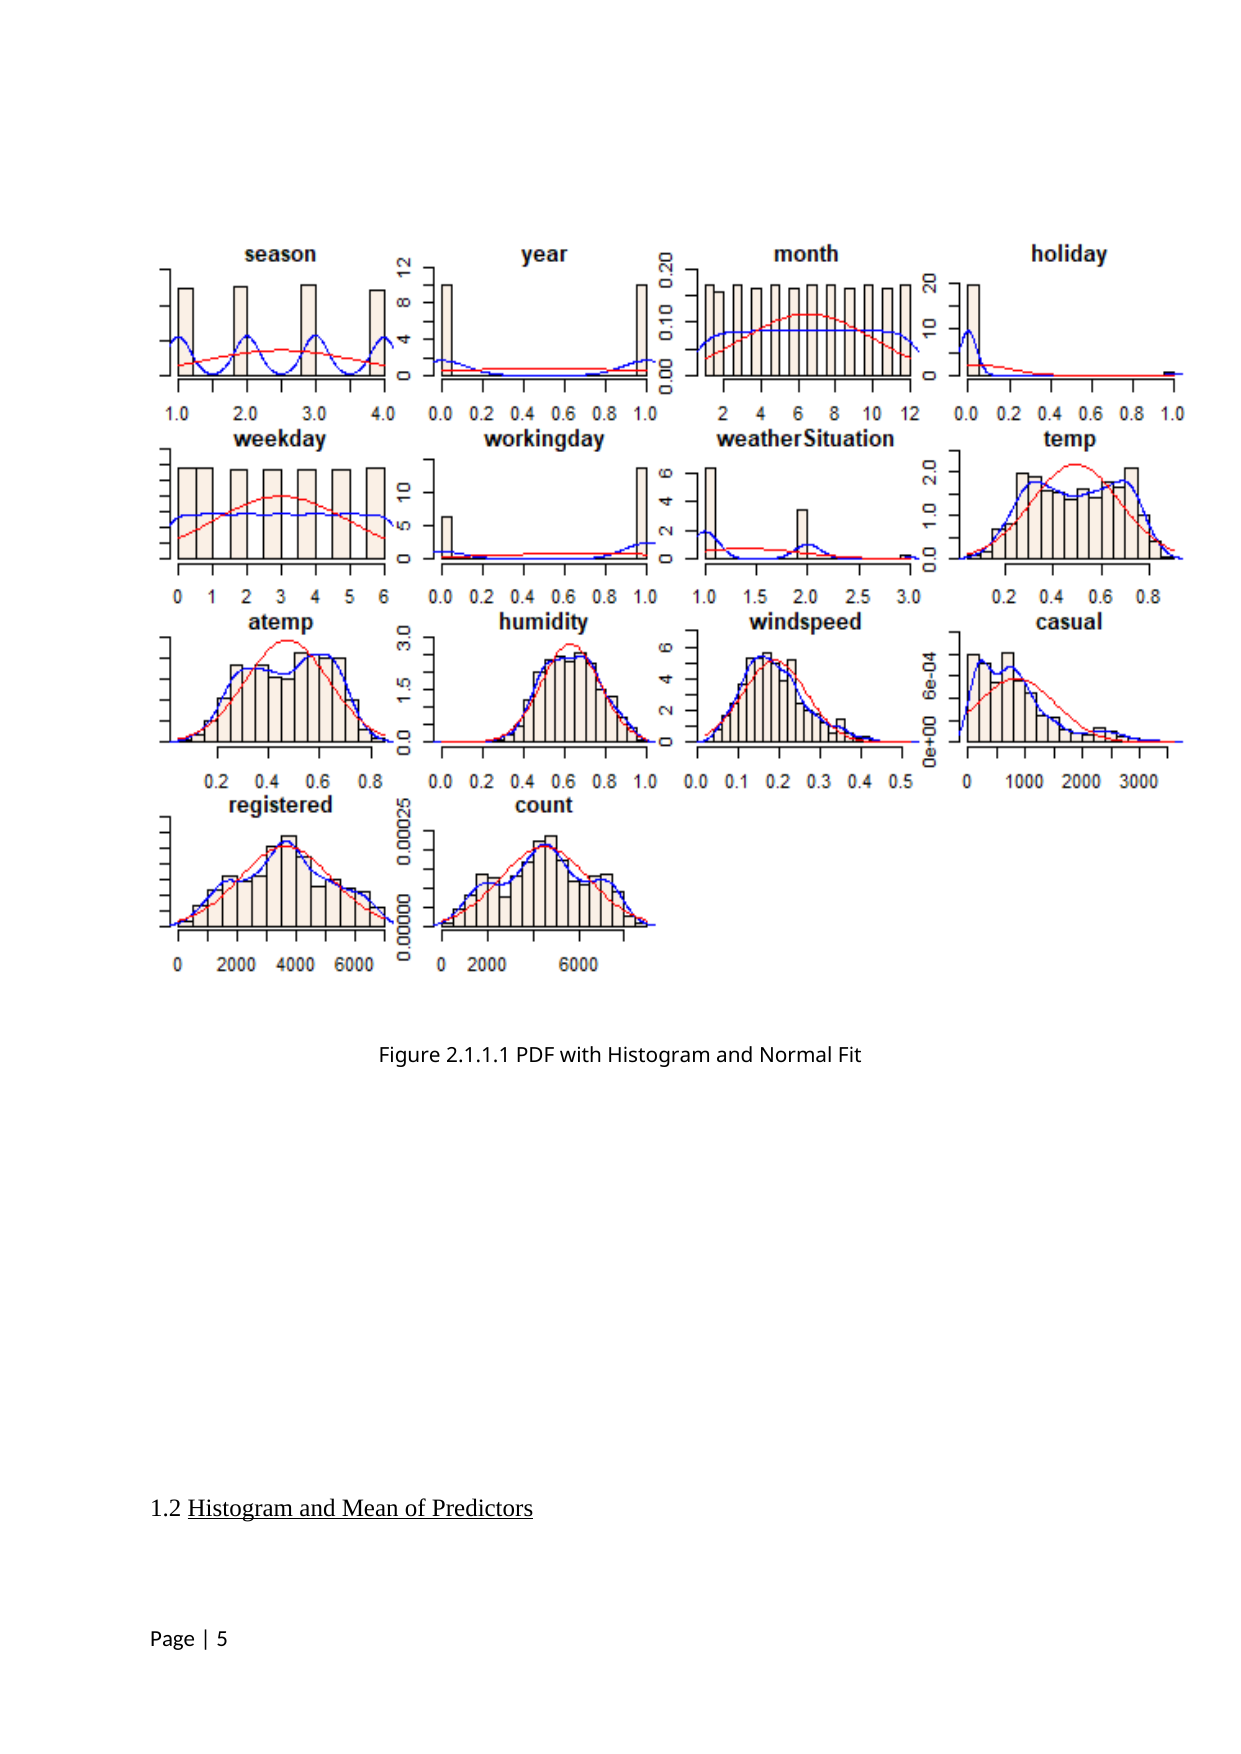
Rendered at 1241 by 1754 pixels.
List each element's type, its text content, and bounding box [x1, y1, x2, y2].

subtitle Figure 2.1.1.1 PDF with Histogram and Normal Fit [150, 1040, 1090, 1069]
subtitle 1.2 Histogram and Mean of Predictors [150, 1493, 1090, 1521]
picture [150, 241, 1203, 975]
